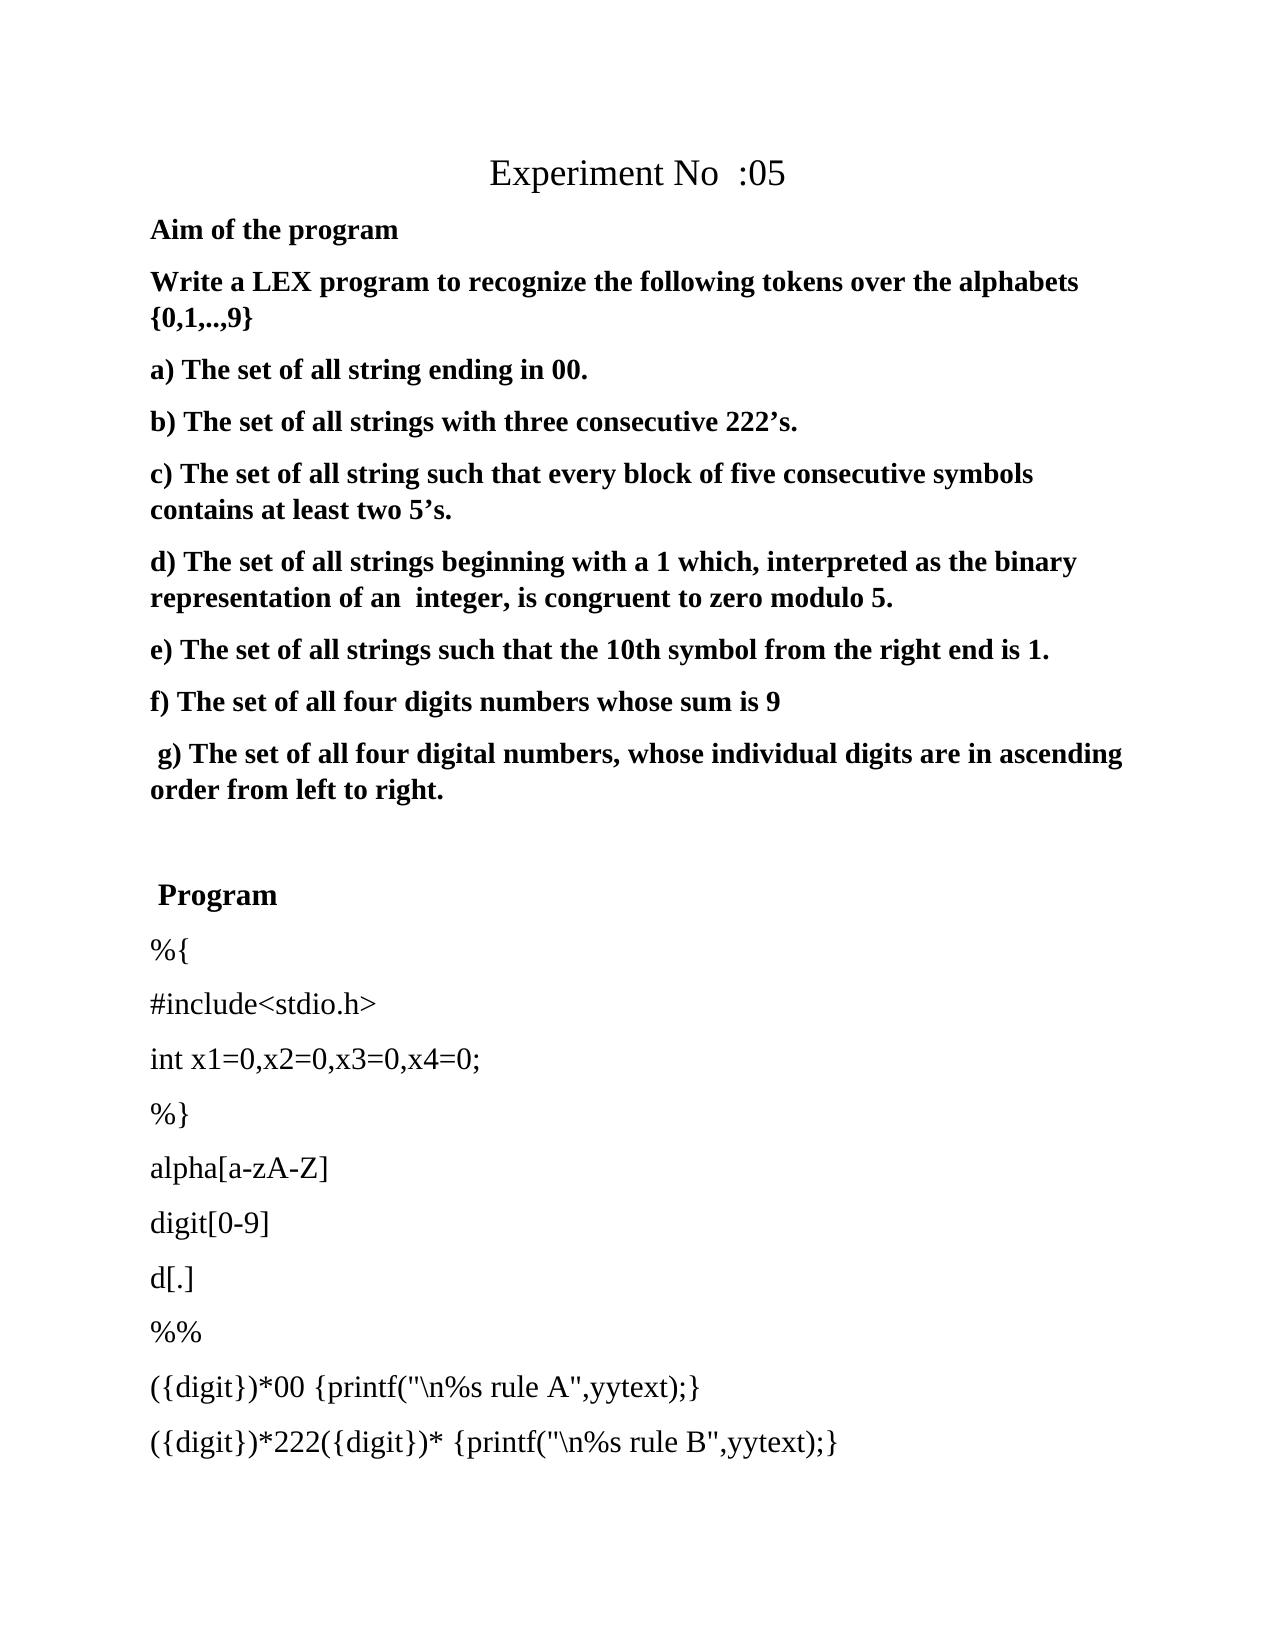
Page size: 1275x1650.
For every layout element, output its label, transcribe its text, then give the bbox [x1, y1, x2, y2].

text Experiment No :05 [150, 150, 1125, 193]
text d) The set of all strings beginning with a 1 which, interpreted as the binary representation of an integer, is congruent to zero modulo 5. [150, 544, 1125, 613]
text %} [150, 1095, 1125, 1131]
text ({digit})*00 {printf("\n%s rule A",yytext);} [150, 1368, 1125, 1404]
text ({digit})*222({digit})* {printf("\n%s rule B",yytext);} [150, 1423, 1125, 1459]
text Write a LEX program to recognize the following tokens over the alphabets {0,1,..,9} [150, 264, 1125, 333]
text c) The set of all string such that every block of five consecutive symbols contains at least two 5’s. [150, 457, 1125, 526]
text g) The set of all four digital numbers, whose individual digits are in ascending order from left to right. [150, 736, 1125, 805]
text Aim of the program [150, 212, 1125, 246]
text #include<stdio.h> [150, 986, 1125, 1022]
text d[.] [150, 1259, 1125, 1295]
text alpha[a-zA-Z] [150, 1150, 1125, 1186]
text f) The set of all four digits numbers whose sum is 9 [150, 684, 1125, 718]
text Program [150, 876, 1125, 912]
text %{ [150, 931, 1125, 967]
text %% [150, 1314, 1125, 1350]
text digit[0-9] [150, 1204, 1125, 1240]
text int x1=0,x2=0,x3=0,x4=0; [150, 1040, 1125, 1076]
text b) The set of all strings with three consecutive 222’s. [150, 404, 1125, 438]
text a) The set of all string ending in 00. [150, 352, 1125, 386]
text e) The set of all strings such that the 10th symbol from the right end is 1. [150, 632, 1125, 666]
